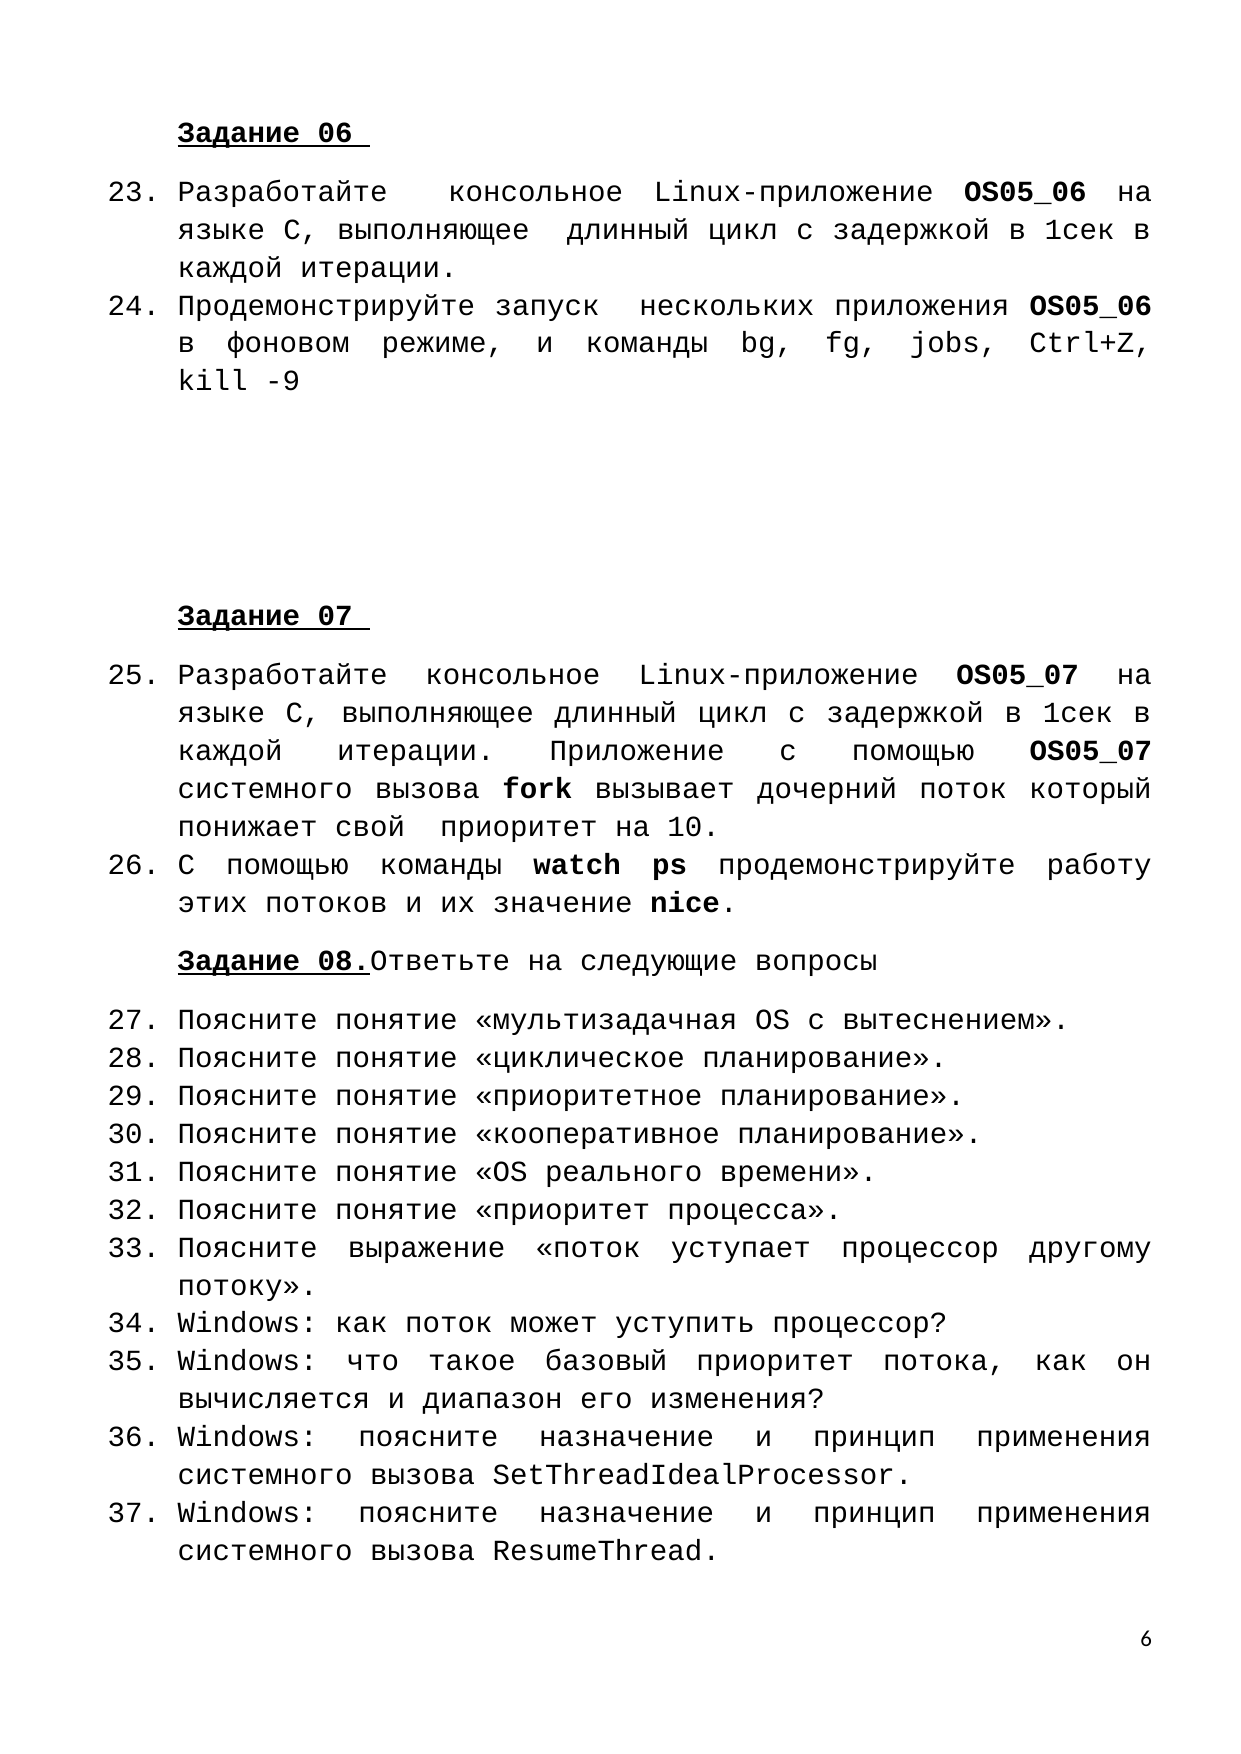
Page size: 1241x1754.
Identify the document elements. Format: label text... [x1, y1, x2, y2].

list Поясните понятие «кооперативное планирование». [177, 1119, 1152, 1152]
list Windows: поясните назначение и принцип применения системного вызова ResumeThread. [177, 1498, 1152, 1569]
list Поясните выражение «поток уступает процессор другому потоку». [177, 1233, 1152, 1304]
text Задание 08.Ответьте на следующие вопросы [177, 946, 1152, 979]
list Windows: поясните назначение и принцип применения системного вызова SetThreadIdealProcessor. [177, 1422, 1152, 1493]
list Windows: что такое базовый приоритет потока, как он вычисляется и диапазон его изменения? [177, 1346, 1152, 1417]
list Продемонстрируйте запуск нескольких приложения OS05_06 в фоновом режиме, и команды bg, fg, jobs, Ctrl+Z, kill -9 [177, 291, 1152, 399]
list Поясните понятие «OS реального времени». [177, 1157, 1152, 1190]
text Задание 06 [177, 118, 1152, 151]
list Разработайте консольное Linux-приложение OS05_07 на языке С, выполняющее длинный цикл с задержкой в 1сек в каждой итерации. Приложение с помощью OS05_07 системного вызова fork вызывает дочерний поток который понижает свой приоритет на 10. [177, 660, 1152, 845]
text Задание 07 [177, 601, 1152, 634]
list Поясните понятие «приоритетное планирование». [177, 1081, 1152, 1114]
list С помощью команды watch ps продемонстрируйте работу этих потоков и их значение nice. [177, 850, 1152, 921]
list Поясните понятие «приоритет процесса». [177, 1195, 1152, 1228]
list Поясните понятие «циклическое планирование». [177, 1043, 1152, 1076]
list Windows: как поток может уступить процессор? [177, 1308, 1152, 1342]
list Поясните понятие «мультизадачная OS с вытеснением». [177, 1005, 1152, 1038]
list Разработайте консольное Linux-приложение OS05_06 на языке С, выполняющее длинный цикл с задержкой в 1сек в каждой итерации. [177, 177, 1152, 286]
